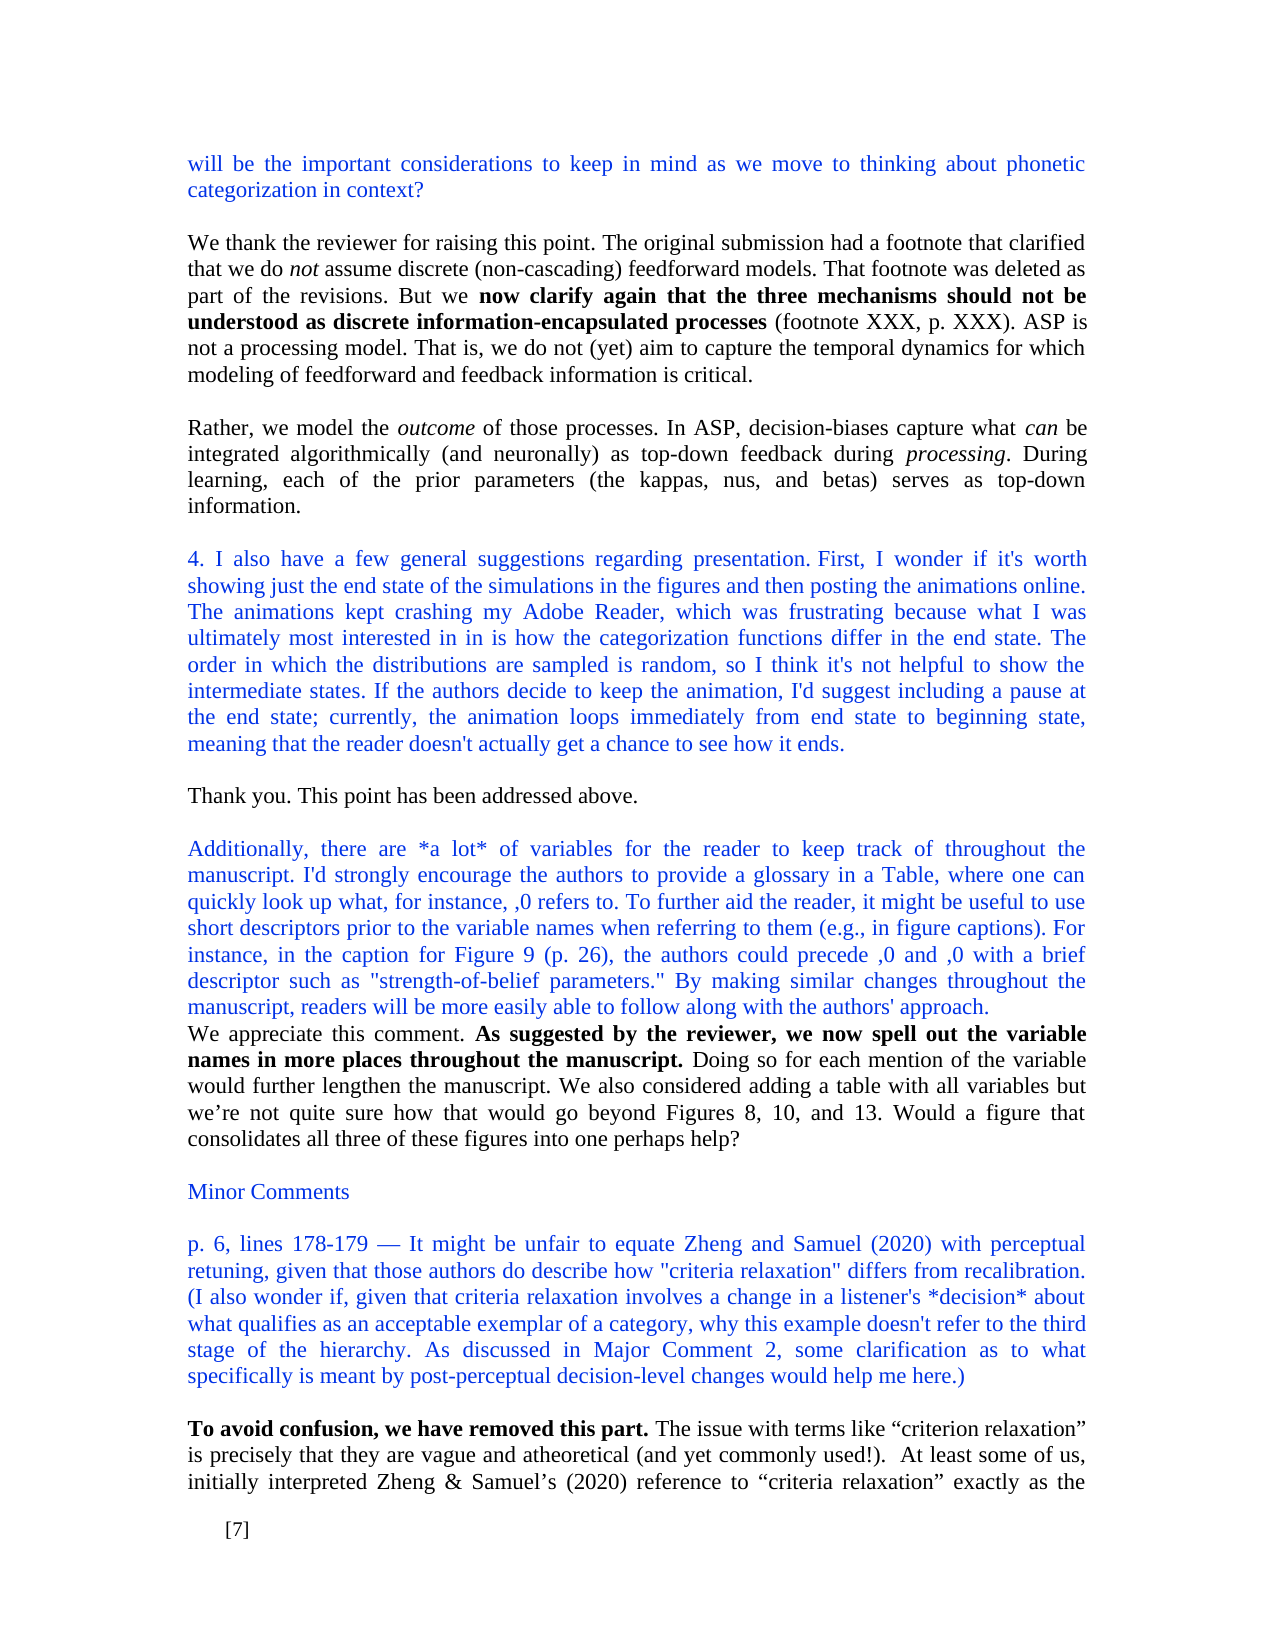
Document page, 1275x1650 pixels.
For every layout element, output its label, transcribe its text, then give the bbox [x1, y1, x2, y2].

text Additionally, there are *a lot* of variables for the reader to keep track of throughout the manuscript. I'd strongly encourage the authors to provide a glossary in a Table, where one can quickly look up what, for instance, ,0 refers to. To further aid the reader, it might be useful to use short descriptors prior to the variable names when referring to them (e.g., in figure captions). For instance, in the caption for Figure 9 (p. 26), the authors could precede ,0 and ,0 with a brief descriptor such as "strength-of-belief parameters." By making similar changes throughout the manuscript, readers will be more easily able to follow along with the authors' approach. [187, 835, 1087, 1020]
text p. 6, lines 178-179 — It might be unfair to equate Zheng and Samuel (2020) with perceptual retuning, given that those authors do describe how "criteria relaxation" differs from recalibration. (I also wonder if, given that criteria relaxation involves a change in a listener's *decision* about what qualifies as an acceptable exemplar of a category, why this example doesn't refer to the third stage of the hierarchy. As discussed in Major Comment 2, some clarification as to what specifically is meant by post-perceptual decision-level changes would help me here.) [187, 1204, 1087, 1389]
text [187, 150, 1087, 203]
text Thank you. This point has been addressed above. [187, 782, 1087, 809]
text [187, 1415, 1087, 1494]
text We appreciate this comment. As suggested by the reviewer, we now spell out the variable names in more places throughout the manuscript. Doing so for each mention of the variable would further lengthen the manuscript. We also considered adding a table with all variables but we’re not quite sure how that would go beyond Figures 8, 10, and 13. Would a figure that consolidates all three of these figures into one perhaps help? [187, 1020, 1087, 1151]
text Rather, we model the outcome of those processes. In ASP, decision-biases capture what can be integrated algorithmically (and neuronally) as top-down feedback during processing. During learning, each of the prior parameters (the kappas, nus, and betas) serves as top-down information. [187, 413, 1087, 519]
text 4. I also have a few general suggestions regarding presentation. First, I wonder if it's worth showing just the end state of the simulations in the figures and then posting the animations online. The animations kept crashing my Adobe Reader, which was frustrating because what I was ultimately most interested in in is how the categorization functions differ in the end state. The order in which the distributions are sampled is random, so I think it's not helpful to show the intermediate states. If the authors decide to keep the animation, I'd suggest including a pause at the end state; currently, the animation loops immediately from end state to beginning state, meaning that the reader doesn't actually get a chance to see how it ends. [187, 519, 1087, 756]
text Minor Comments [187, 1151, 1087, 1204]
text We thank the reviewer for raising this point. The original submission had a footnote that clarified that we do not assume discrete (non-cascading) feedforward models. That footnote was deleted as part of the revisions. But we now clarify again that the three mechanisms should not be understood as discrete information-encapsulated processes (footnote XXX, p. XXX). ASP is not a processing model. That is, we do not (yet) aim to capture the temporal dynamics for which modeling of feedforward and feedback information is critical. [187, 229, 1087, 387]
